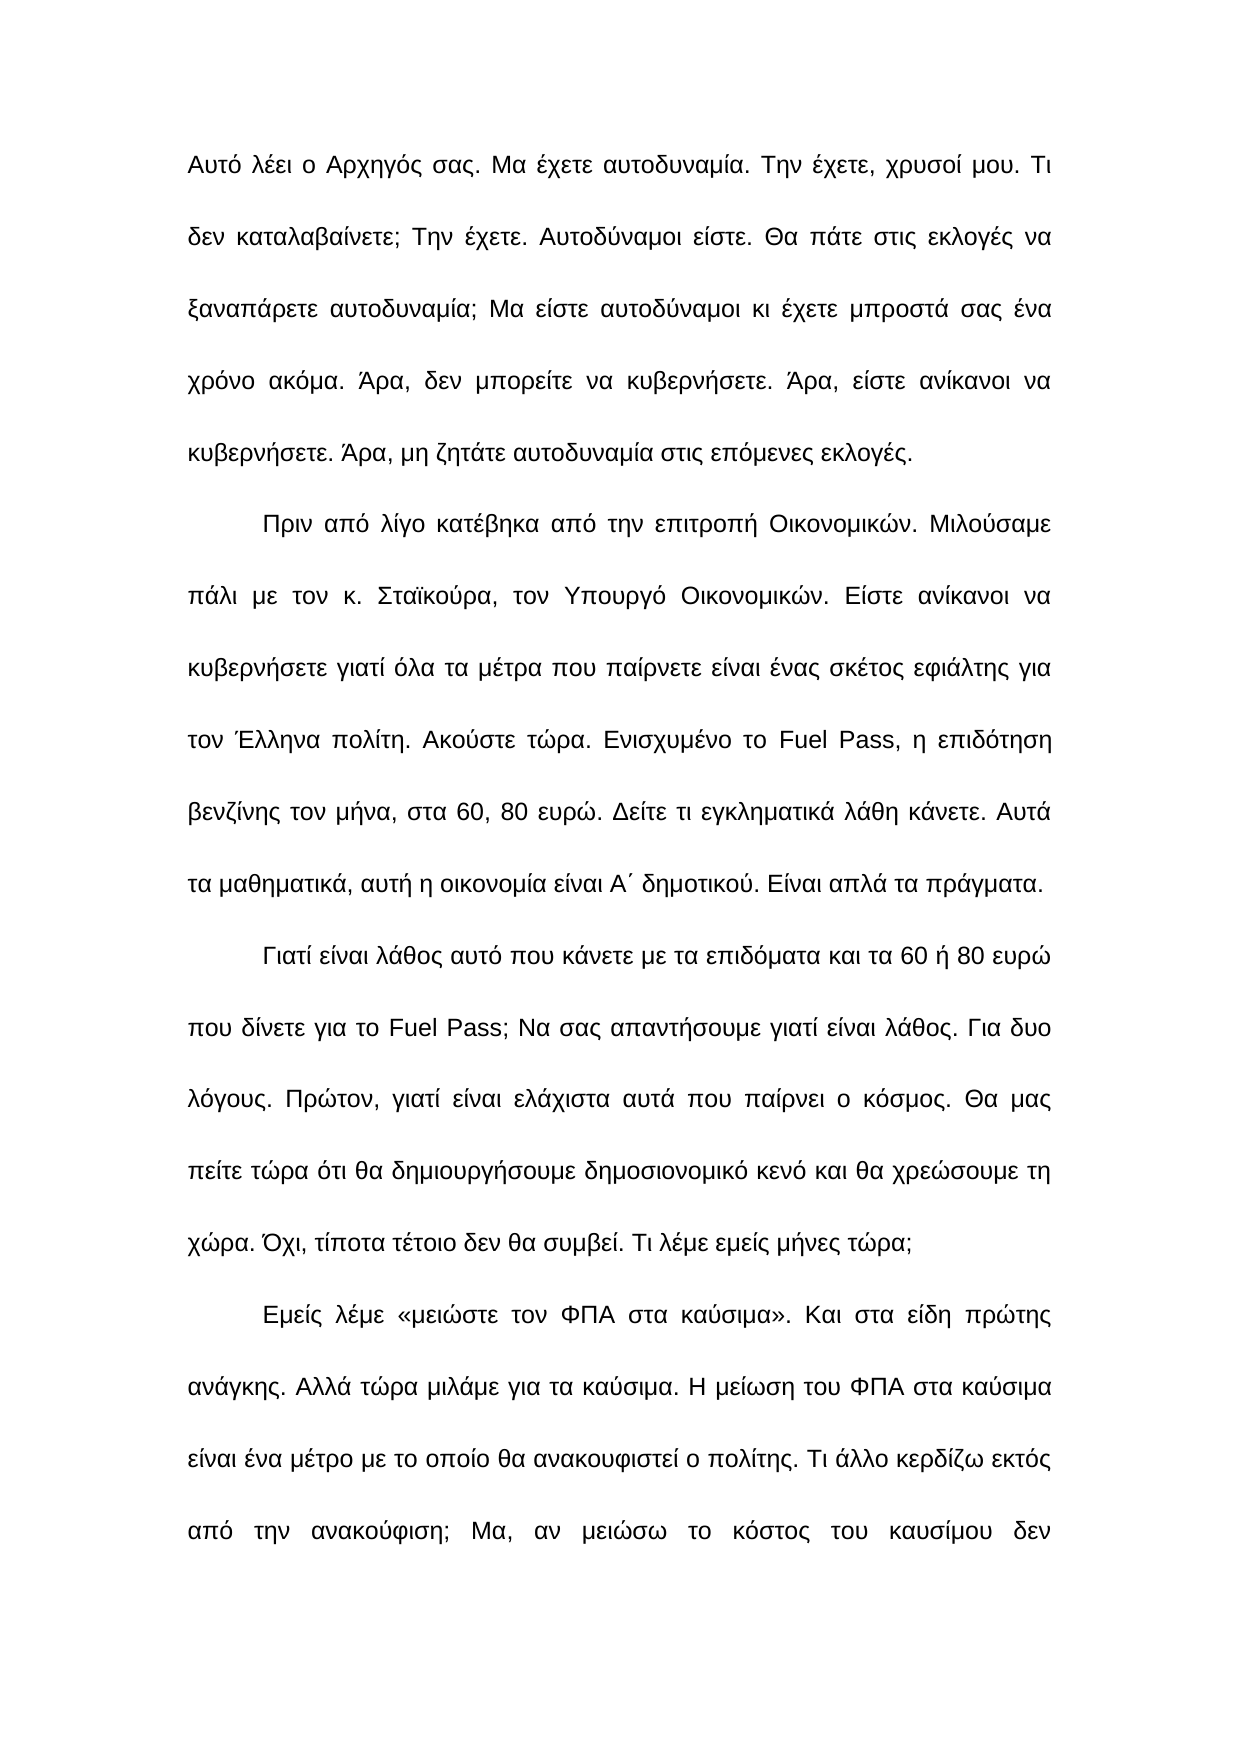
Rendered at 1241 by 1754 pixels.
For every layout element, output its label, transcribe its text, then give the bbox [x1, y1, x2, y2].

text Πριν από λίγο κατέβηκα από την επιτροπή Οικονομικών. Μιλούσαμε πάλι με τον κ. Σταϊκούρα, τον Υπουργό Οικονομικών. Είστε ανίκανοι να κυβερνήσετε γιατί όλα τα μέτρα που παίρνετε είναι ένας σκέτος εφιάλτης για τον Έλληνα πολίτη. Ακούστε τώρα. Ενισχυμένο το Fuel Pass, η επιδότηση βενζίνης τον μήνα, στα 60, 80 ευρώ. Δείτε τι εγκληματικά λάθη κάνετε. Αυτά τα μαθηματικά, αυτή η οικονομία είναι Α΄ δημοτικού. Είναι απλά τα πράγματα. [187, 509, 1053, 897]
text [187, 1300, 1053, 1544]
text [187, 150, 1053, 466]
text Γιατί είναι λάθος αυτό που κάνετε με τα επιδόματα και τα 60 ή 80 ευρώ που δίνετε για το Fuel Pass; Να σας απαντήσουμε γιατί είναι λάθος. Για δυο λόγους. Πρώτον, γιατί είναι ελάχιστα αυτά που παίρνει ο κόσμος. Θα μας πείτε τώρα ότι θα δημιουργήσουμε δημοσιονομικό κενό και θα χρεώσουμε τη χώρα. Όχι, τίποτα τέτοιο δεν θα συμβεί. Τι λέμε εμείς μήνες τώρα; [187, 941, 1053, 1257]
